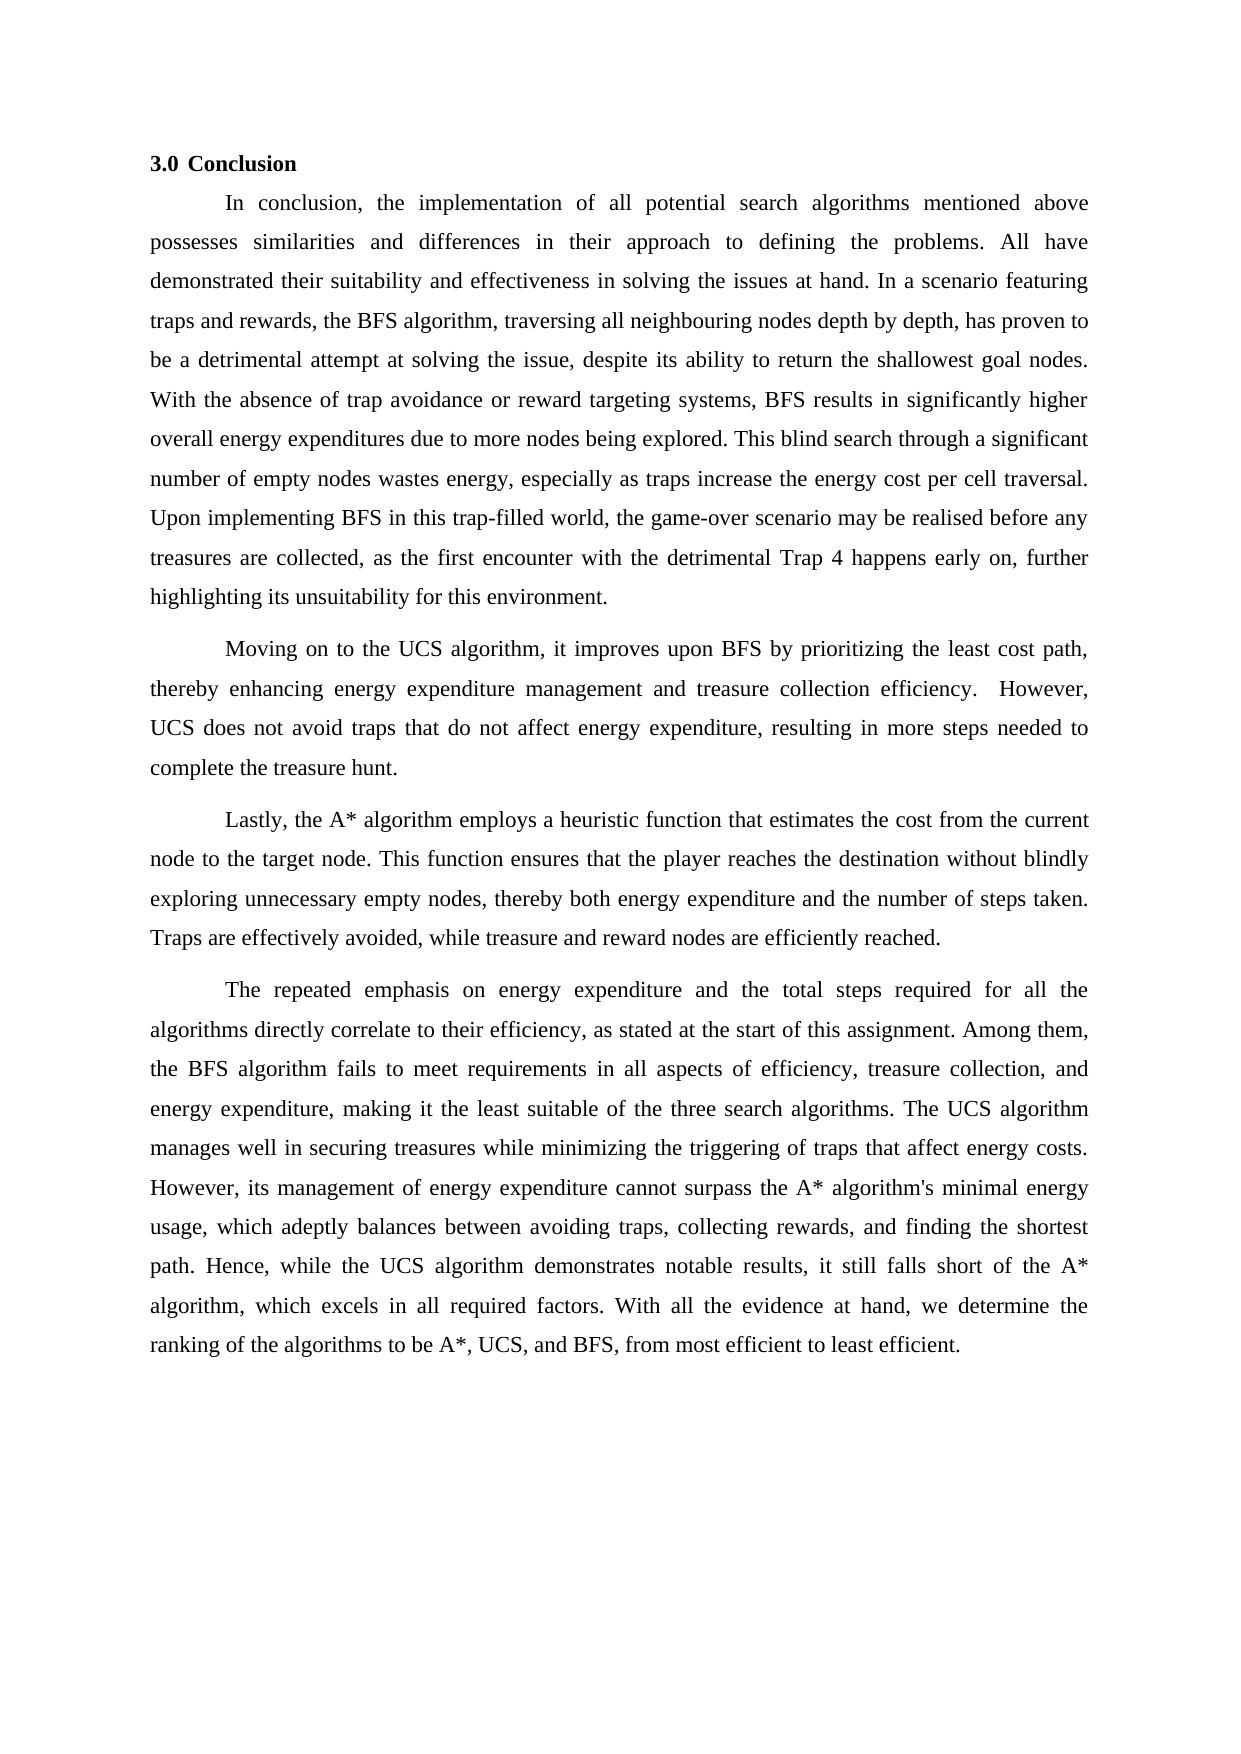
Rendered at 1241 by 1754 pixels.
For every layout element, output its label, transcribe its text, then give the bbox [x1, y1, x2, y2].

subtitle Conclusion [150, 150, 1090, 176]
text Moving on to the UCS algorithm, it improves upon BFS by prioritizing the least cost path, thereby enhancing energy expenditure management and treasure collection efficiency. However, UCS does not avoid traps that do not affect energy expenditure, resulting in more steps needed to complete the treasure hunt. [150, 635, 1090, 780]
text In conclusion, the implementation of all potential search algorithms mentioned above possesses similarities and differences in their approach to defining the problems. All have demonstrated their suitability and effectiveness in solving the issues at hand. In a scenario featuring traps and rewards, the BFS algorithm, traversing all neighbouring nodes depth by depth, has proven to be a detrimental attempt at solving the issue, despite its ability to return the shallowest goal nodes. With the absence of trap avoidance or reward targeting systems, BFS results in significantly higher overall energy expenditures due to more nodes being explored. This blind search through a significant number of empty nodes wastes energy, especially as traps increase the energy cost per cell traversal. Upon implementing BFS in this trap-filled world, the game-over scenario may be realised before any treasures are collected, as the first encounter with the detrimental Trap 4 happens early on, further highlighting its unsuitability for this environment. [150, 188, 1090, 610]
text The repeated emphasis on energy expenditure and the total steps required for all the algorithms directly correlate to their efficiency, as stated at the start of this assignment. Among them, the BFS algorithm fails to meet requirements in all aspects of efficiency, treasure collection, and energy expenditure, making it the least suitable of the three search algorithms. The UCS algorithm manages well in securing treasures while minimizing the triggering of traps that affect energy costs. However, its management of energy expenditure cannot surpass the A* algorithm's minimal energy usage, which adeptly balances between avoiding traps, collecting rewards, and finding the shortest path. Hence, while the UCS algorithm demonstrates notable results, it still falls short of the A* algorithm, which excels in all required factors. With all the evidence at hand, we determine the ranking of the algorithms to be A*, UCS, and BFS, from most efficient to least efficient. [150, 976, 1090, 1358]
text Lastly, the A* algorithm employs a heuristic function that estimates the cost from the current node to the target node. This function ensures that the player reaches the destination without blindly exploring unnecessary empty nodes, thereby both energy expenditure and the number of steps taken. Traps are effectively avoided, while treasure and reward nodes are efficiently reached. [150, 806, 1090, 951]
